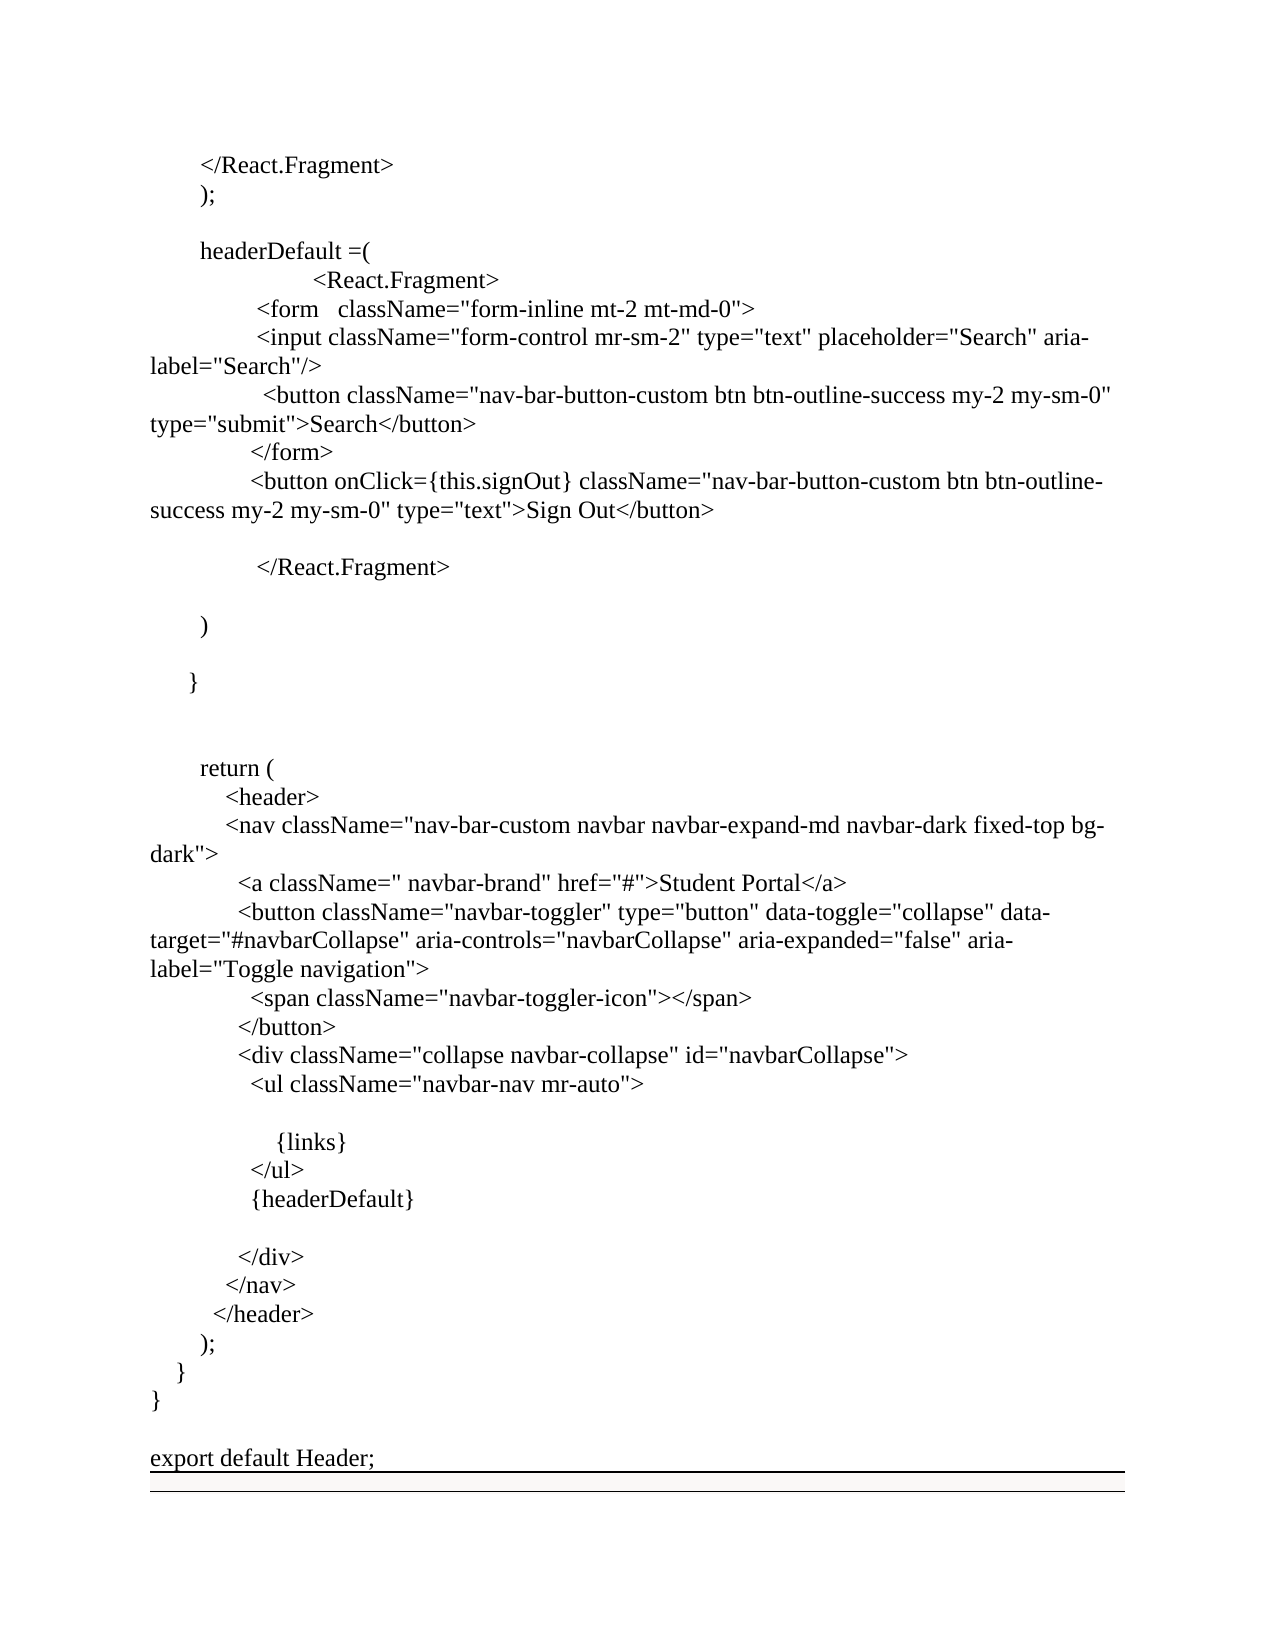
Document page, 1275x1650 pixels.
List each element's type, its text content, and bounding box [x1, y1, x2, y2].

text } [150, 1386, 1125, 1414]
text <div className="collapse navbar-collapse" id="navbarCollapse"> [150, 1041, 1125, 1069]
text </nav> [150, 1271, 1125, 1299]
text </ul> [150, 1156, 1125, 1184]
text <button className="nav-bar-button-custom btn btn-outline-success my-2 my-sm-0" type="submit">Search</button> [150, 380, 1125, 437]
text <nav className="nav-bar-custom navbar navbar-expand-md navbar-dark fixed-top bg-dark"> [150, 811, 1125, 868]
text </button> [150, 1012, 1125, 1041]
text <header> [150, 782, 1125, 811]
text ); [150, 1328, 1125, 1357]
text <React.Fragment> [150, 265, 1125, 294]
text <span className="navbar-toggler-icon"></span> [150, 983, 1125, 1012]
text </div> [150, 1242, 1125, 1271]
text <button onClick={this.signOut} className="nav-bar-button-custom btn btn-outline-success my-2 my-sm-0" type="text">Sign Out</button> [150, 466, 1125, 524]
text <a className=" navbar-brand" href="#">Student Portal</a> [150, 868, 1125, 897]
text headerDefault =( [150, 236, 1125, 265]
text <input className="form-control mr-sm-2" type="text" placeholder="Search" aria-label="Search"/> [150, 322, 1125, 380]
text return ( [150, 753, 1125, 782]
text {links} [150, 1127, 1125, 1156]
text } [150, 667, 1125, 696]
text </header> [150, 1299, 1125, 1328]
text ); [150, 179, 1125, 207]
text </form> [150, 437, 1125, 466]
text <form className="form-inline mt-2 mt-md-0"> [150, 294, 1125, 322]
text ) [150, 610, 1125, 639]
text <button className="navbar-toggler" type="button" data-toggle="collapse" data-target="#navbarCollapse" aria-controls="navbarCollapse" aria-expanded="false" aria-label="Toggle navigation"> [150, 897, 1125, 983]
text <ul className="navbar-nav mr-auto"> [150, 1069, 1125, 1098]
text </React.Fragment> [150, 150, 1125, 179]
text export default Header; [150, 1443, 1125, 1471]
text } [150, 1357, 1125, 1386]
text {headerDefault} [150, 1184, 1125, 1213]
text </React.Fragment> [150, 552, 1125, 581]
